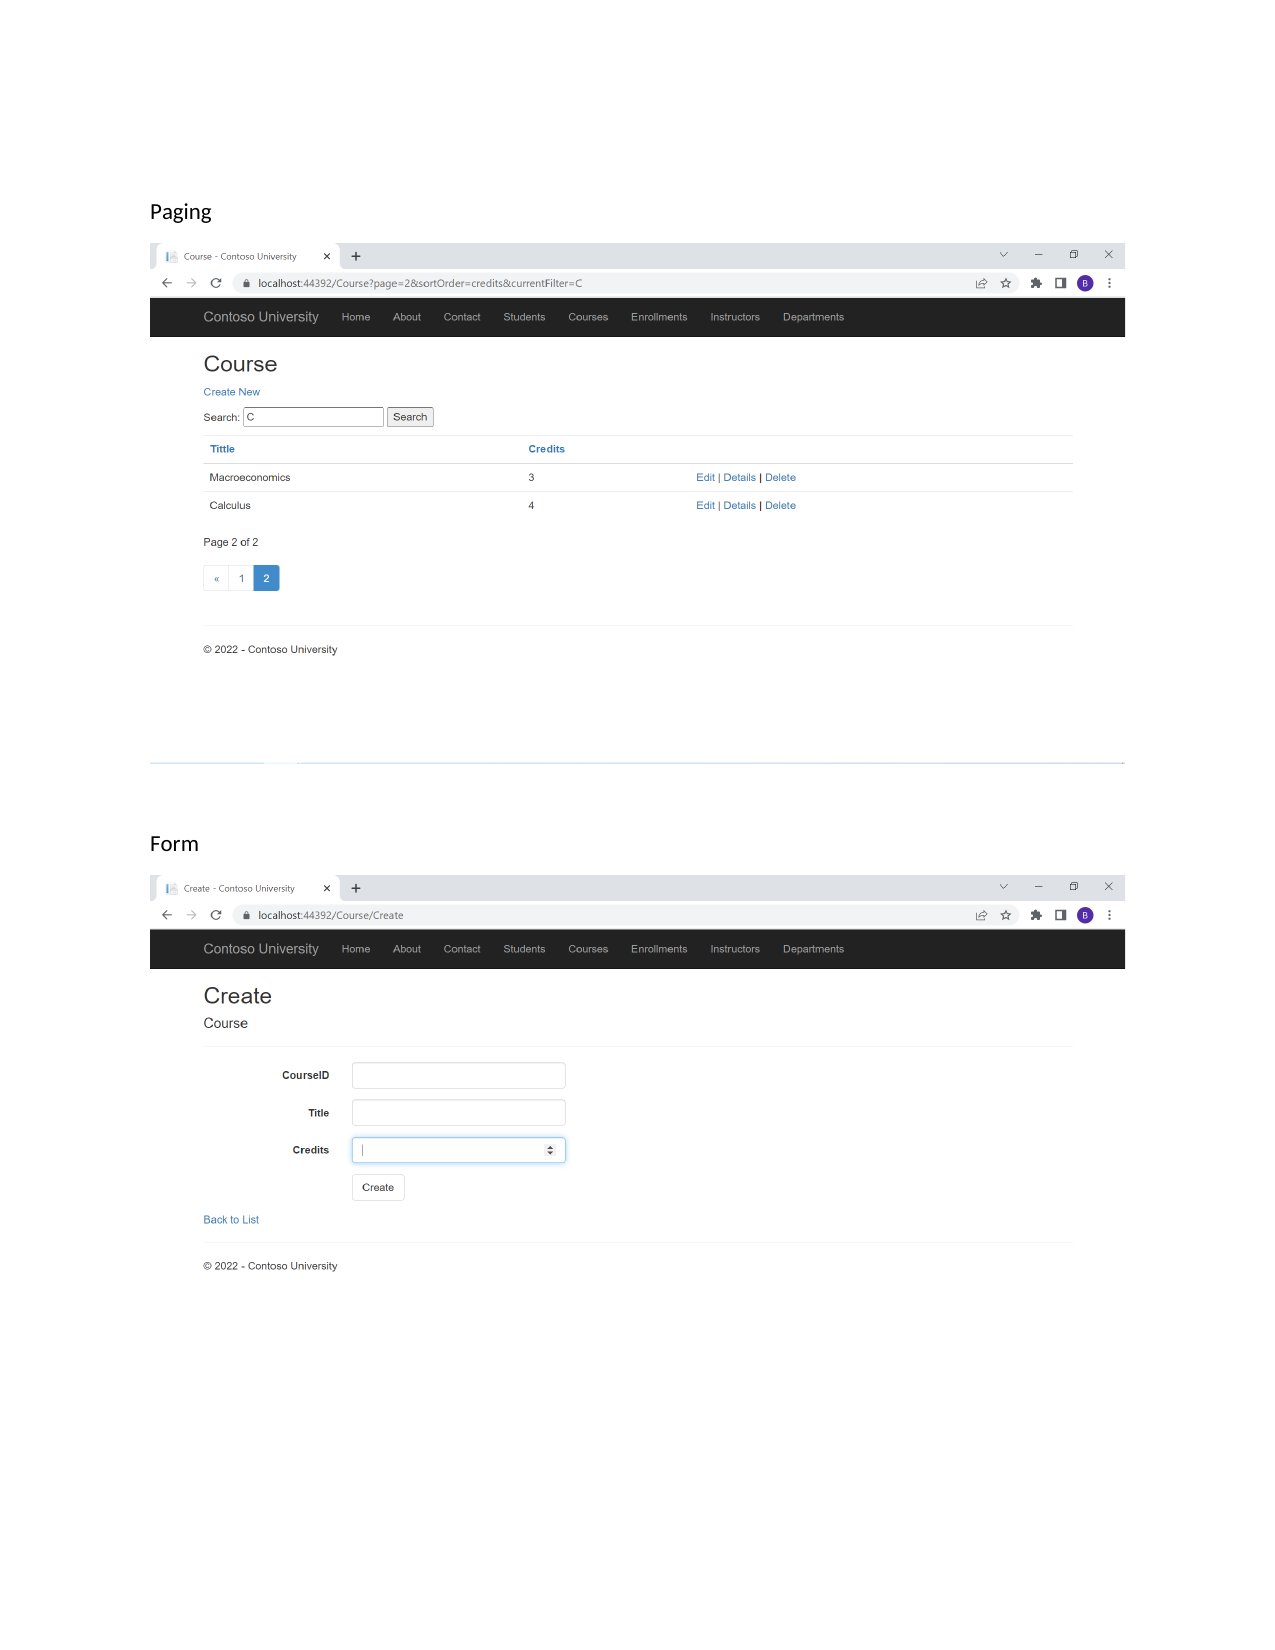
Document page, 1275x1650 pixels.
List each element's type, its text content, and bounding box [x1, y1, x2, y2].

text Paging [150, 197, 1125, 225]
picture [150, 243, 1125, 764]
text Form [150, 829, 1125, 857]
picture [150, 875, 1125, 1394]
